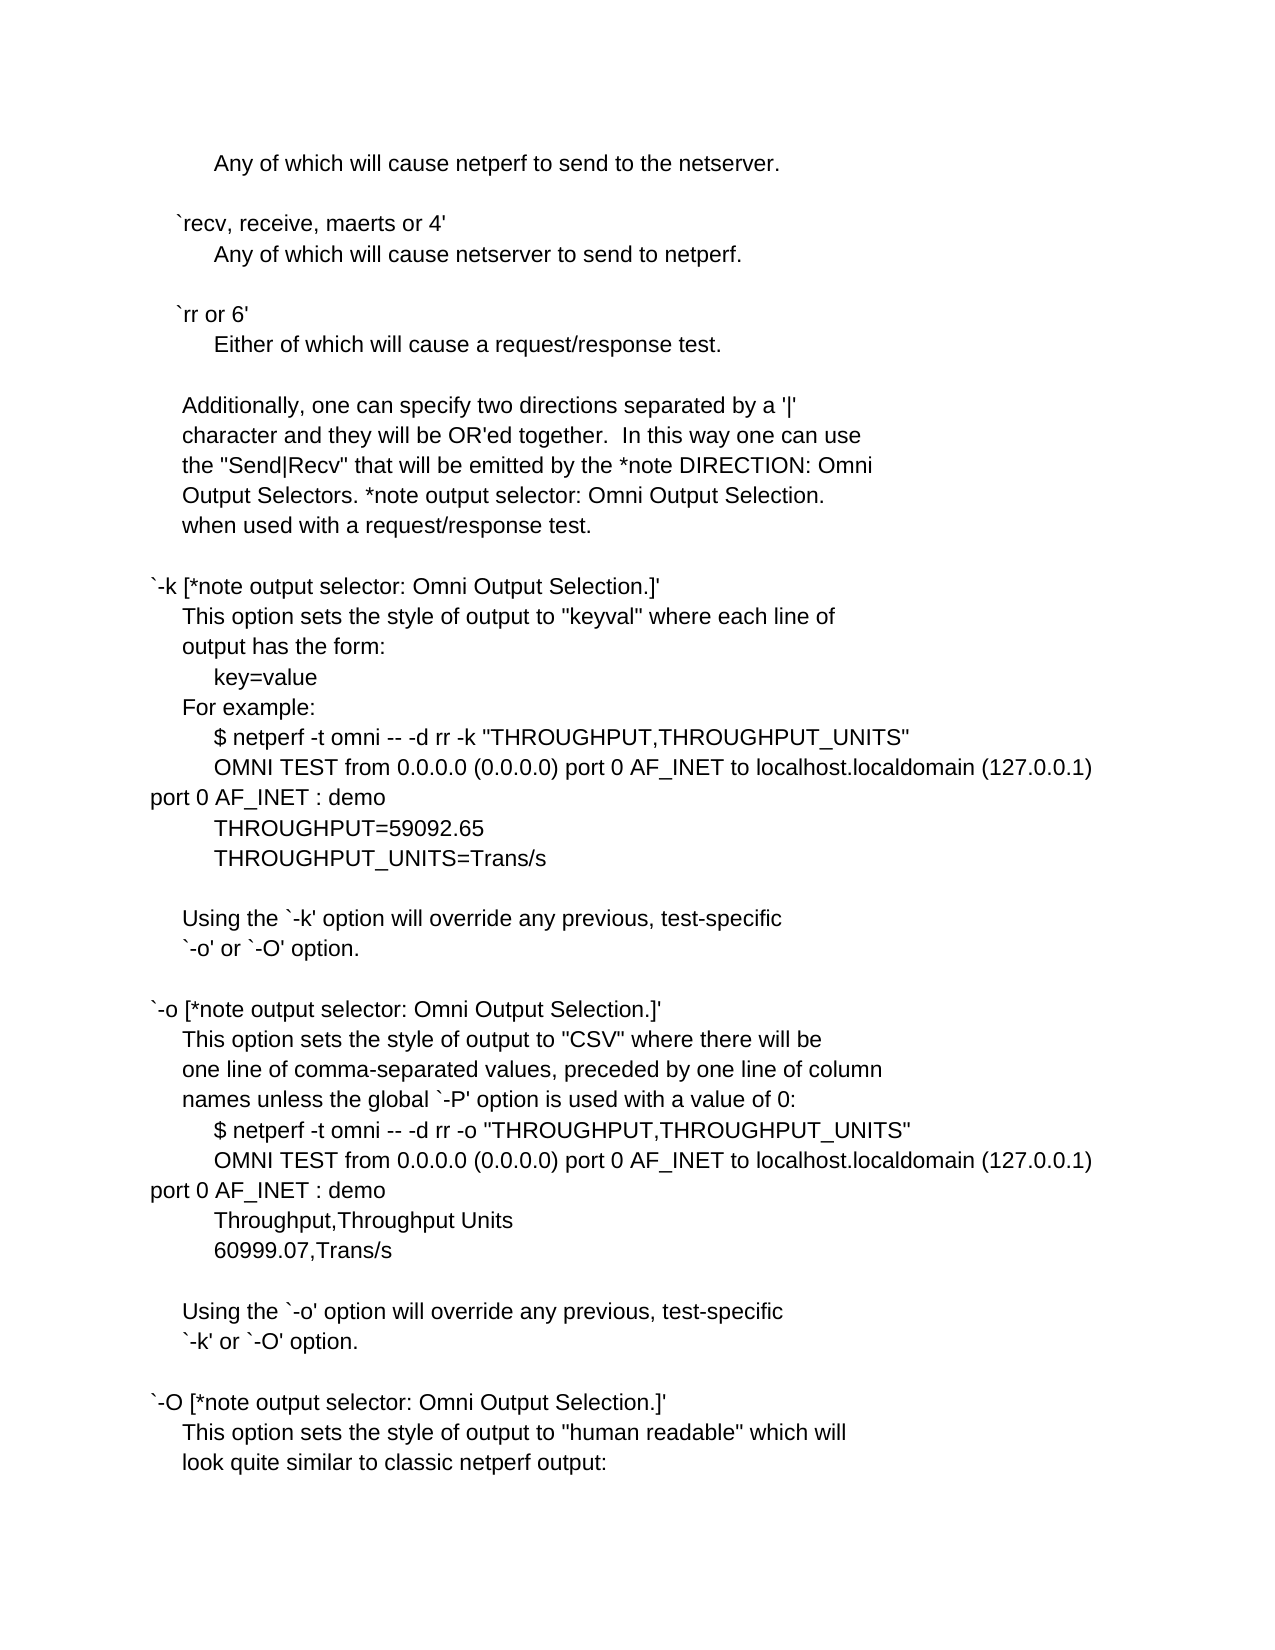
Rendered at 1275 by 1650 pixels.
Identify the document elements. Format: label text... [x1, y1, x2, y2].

text one line of comma-separated values, preceded by one line of column [150, 1056, 1125, 1083]
text THROUGHPUT=59092.65 [150, 814, 1125, 841]
text `-k' or `-O' option. [150, 1328, 1125, 1354]
text output has the form: [150, 633, 1125, 660]
text character and they will be OR'ed together. In this way one can use [150, 422, 1125, 448]
text key=value [150, 663, 1125, 690]
text Throughput,Throughput Units [150, 1207, 1125, 1234]
text For example: [150, 694, 1125, 720]
text This option sets the style of output to "human readable" which will [150, 1419, 1125, 1445]
text `-k [*note output selector: Omni Output Selection.]' [150, 573, 1125, 599]
text `-O [*note output selector: Omni Output Selection.]' [150, 1388, 1125, 1415]
text Using the `-k' option will override any previous, test-specific [150, 905, 1125, 932]
text `-o [*note output selector: Omni Output Selection.]' [150, 996, 1125, 1022]
text Additionally, one can specify two directions separated by a '|' [150, 392, 1125, 418]
text Either of which will cause a request/response test. [150, 331, 1125, 358]
text the "Send|Recv" that will be emitted by the *note DIRECTION: Omni [150, 452, 1125, 478]
text Output Selectors. *note output selector: Omni Output Selection. [150, 482, 1125, 509]
text THROUGHPUT_UNITS=Trans/s [150, 845, 1125, 871]
text Using the `-o' option will override any previous, test-specific [150, 1298, 1125, 1324]
text $ netperf -t omni -- -d rr -o "THROUGHPUT,THROUGHPUT_UNITS" [150, 1117, 1125, 1143]
text names unless the global `-P' option is used with a value of 0: [150, 1086, 1125, 1113]
text Any of which will cause netperf to send to the netserver. [150, 150, 1125, 176]
text OMNI TEST from 0.0.0.0 (0.0.0.0) port 0 AF_INET to localhost.localdomain (127.0.0.1) port 0 AF_INET : demo [150, 754, 1125, 811]
text This option sets the style of output to "CSV" where there will be [150, 1026, 1125, 1052]
text OMNI TEST from 0.0.0.0 (0.0.0.0) port 0 AF_INET to localhost.localdomain (127.0.0.1) port 0 AF_INET : demo [150, 1147, 1125, 1203]
text `rr or 6' [150, 301, 1125, 327]
text `-o' or `-O' option. [150, 935, 1125, 962]
text look quite similar to classic netperf output: [150, 1449, 1125, 1475]
text $ netperf -t omni -- -d rr -k "THROUGHPUT,THROUGHPUT_UNITS" [150, 724, 1125, 750]
text Any of which will cause netserver to send to netperf. [150, 241, 1125, 267]
text This option sets the style of output to "keyval" where each line of [150, 603, 1125, 629]
text when used with a request/response test. [150, 512, 1125, 539]
text 60999.07,Trans/s [150, 1237, 1125, 1264]
text `recv, receive, maerts or 4' [150, 210, 1125, 237]
